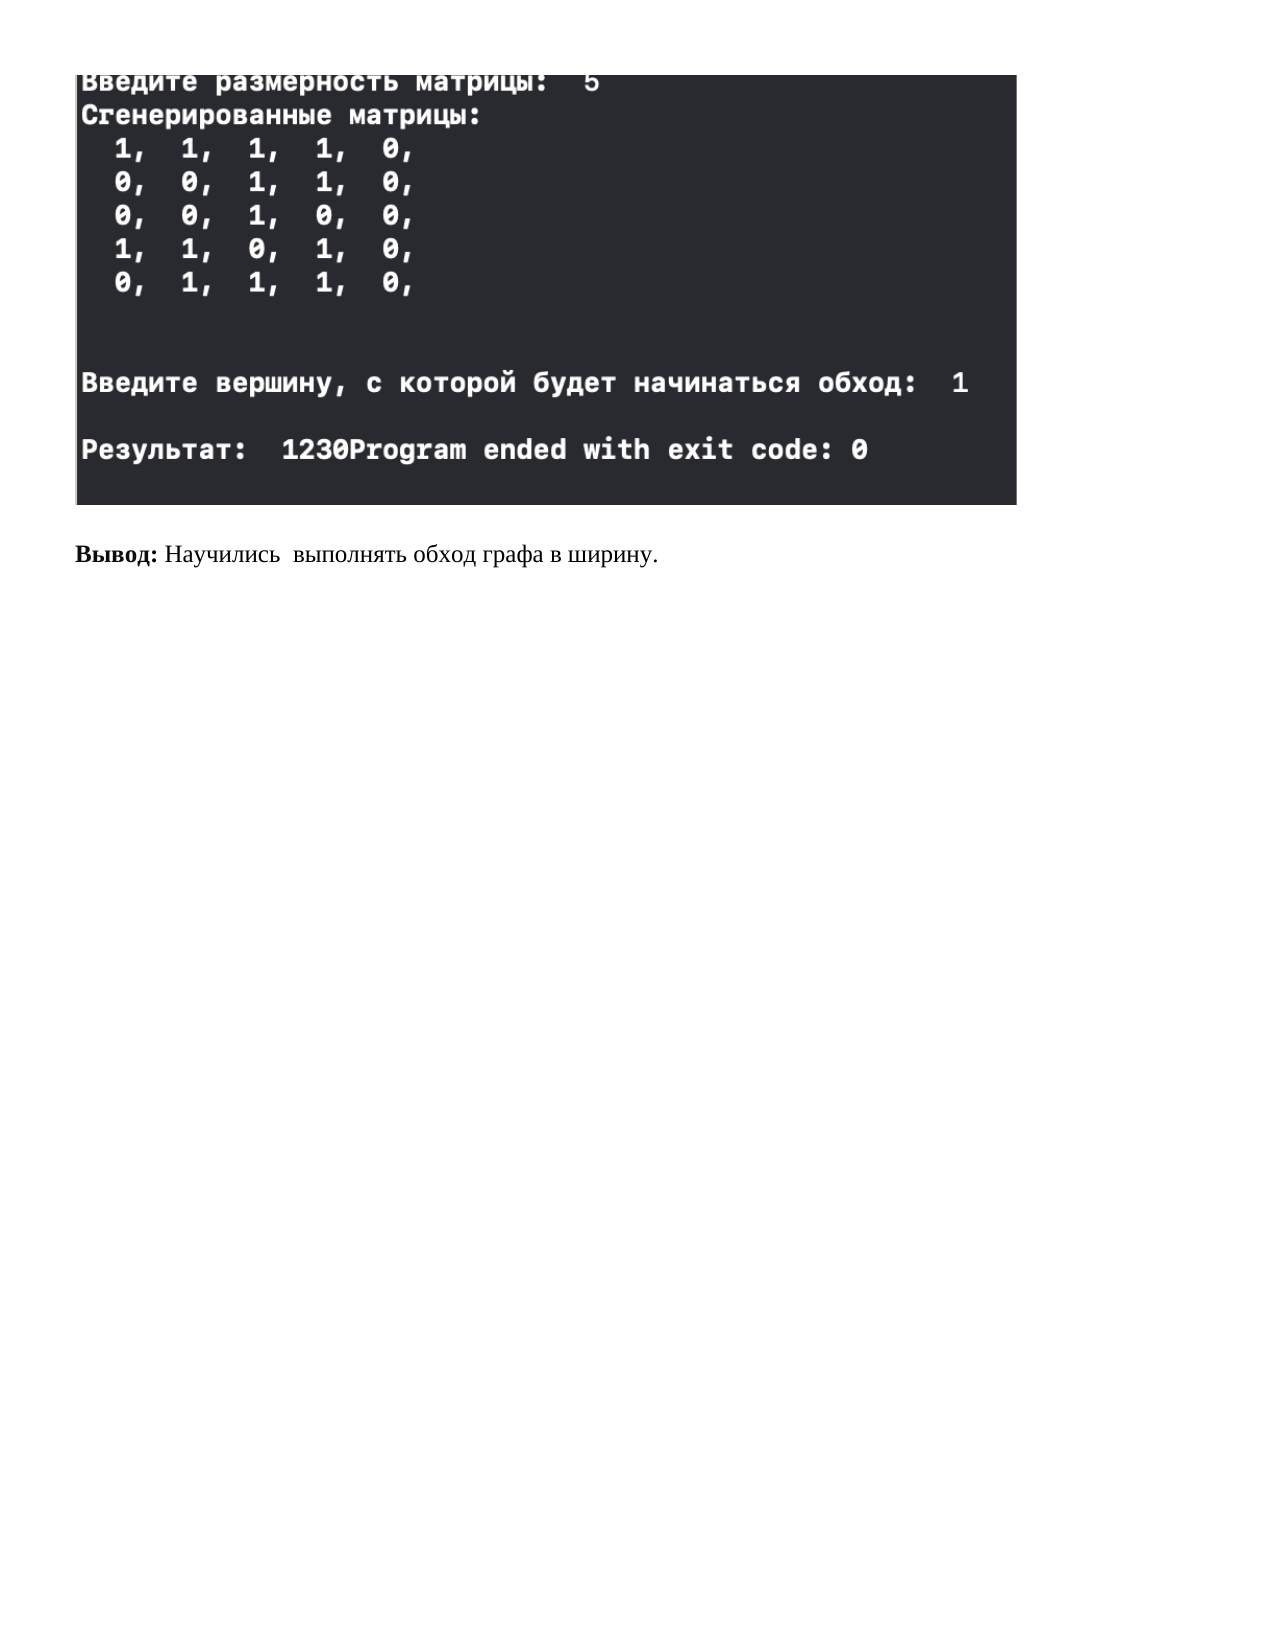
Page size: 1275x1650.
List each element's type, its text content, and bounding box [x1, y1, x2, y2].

picture [75, 75, 1017, 505]
text Вывод: Научились выполнять обход графа в ширину. [287, 539, 1200, 568]
